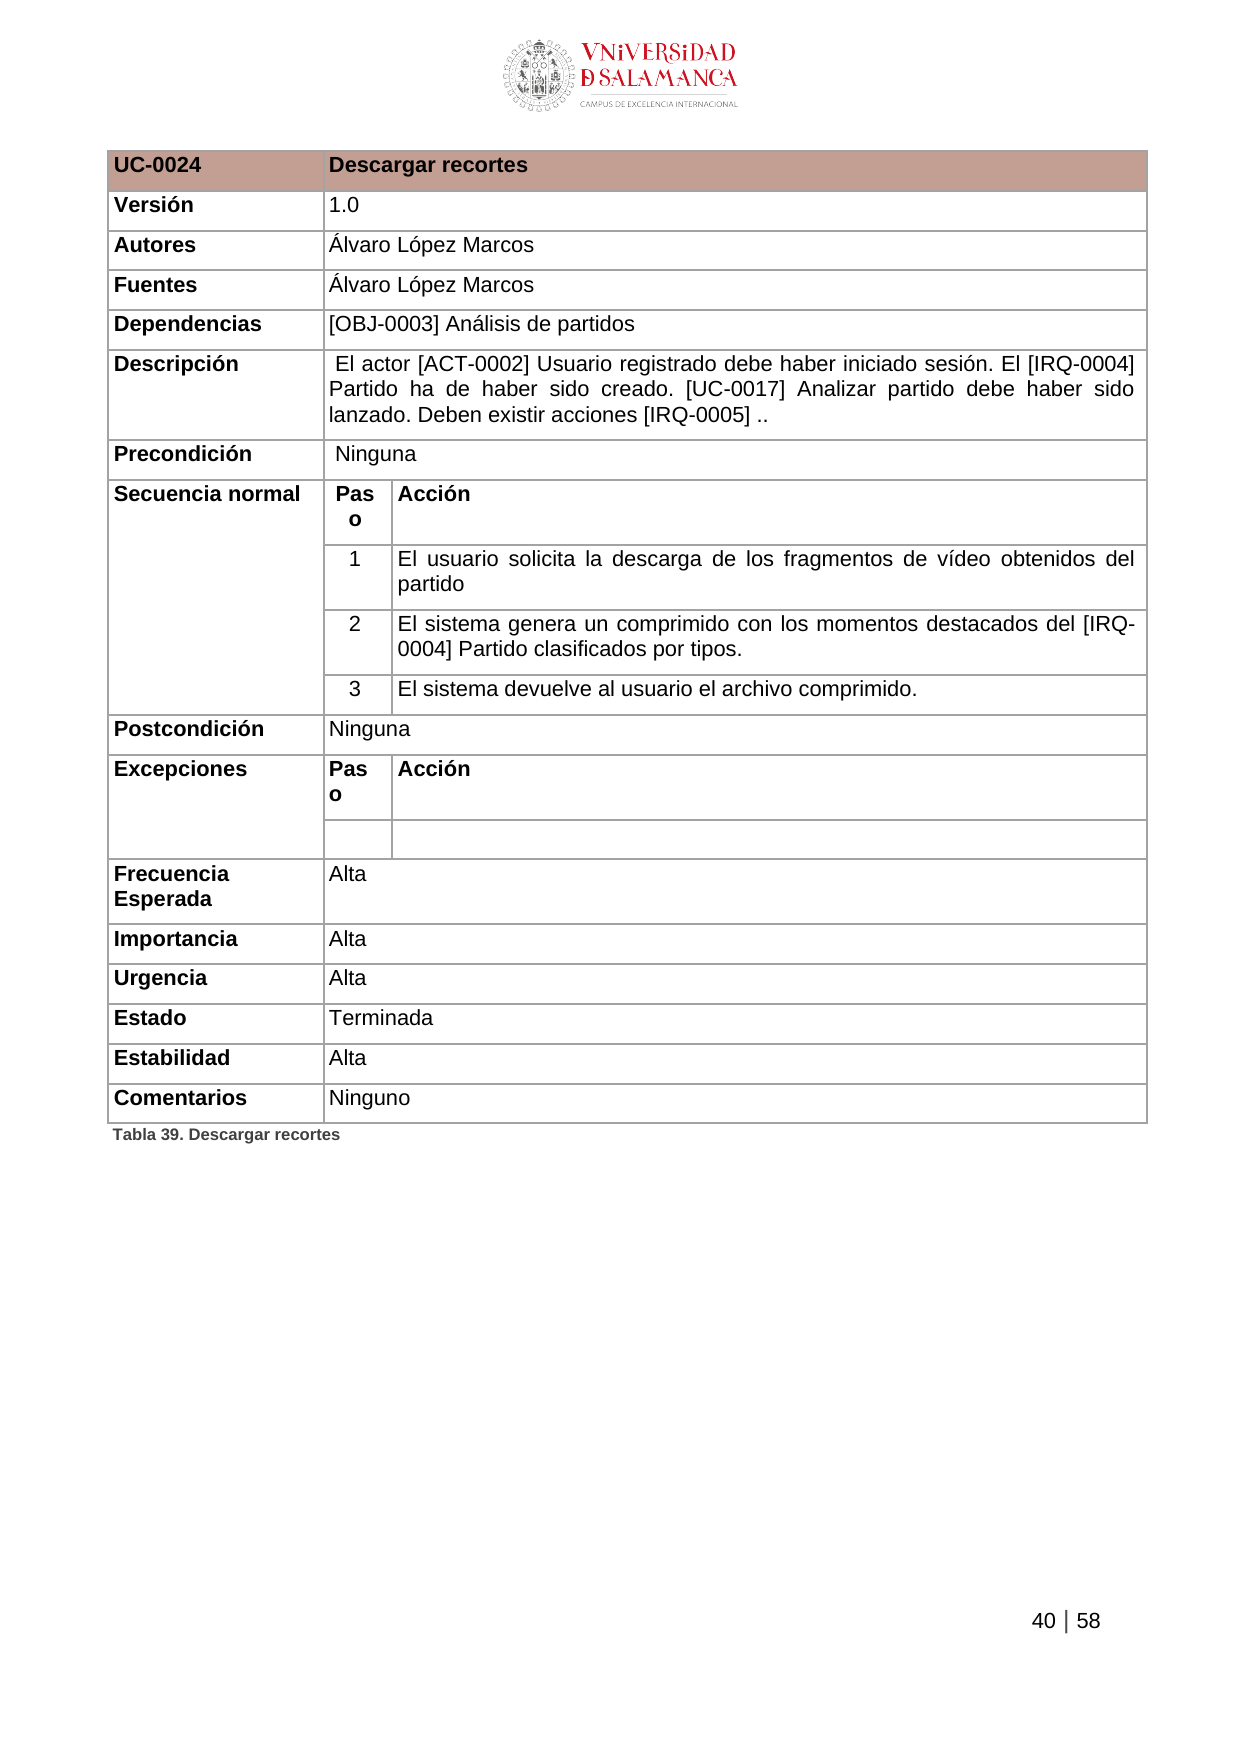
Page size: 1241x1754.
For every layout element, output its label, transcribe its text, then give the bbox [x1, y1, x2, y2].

table_cell 2 [325, 611, 391, 674]
table_cell Estabilidad [109, 1045, 323, 1082]
table_cell Precondición [109, 441, 323, 479]
table_cell Versión [109, 192, 323, 229]
table_cell El sistema devuelve al usuario el archivo comprimido. [393, 676, 1146, 714]
table_cell Alta [325, 965, 1146, 1003]
table_cell Importancia [109, 925, 323, 963]
table_cell [OBJ-0003] Análisis de partidos [325, 311, 1146, 349]
table_cell 1 [325, 546, 391, 609]
table_cell [325, 821, 391, 858]
table_cell 3 [325, 676, 391, 714]
table_cell Alta [325, 925, 1146, 963]
table_cell 1.0 [325, 192, 1146, 229]
table_cell Álvaro López Marcos [325, 271, 1146, 309]
table_cell Frecuencia Esperada [109, 860, 323, 923]
table_cell Alta [325, 860, 1146, 923]
table_cell Ninguno [325, 1085, 1146, 1122]
table_cell Ninguna [325, 716, 1146, 753]
table_cell Paso [325, 756, 391, 818]
table_cell Urgencia [109, 965, 323, 1003]
table_cell Autores [109, 232, 323, 269]
table_cell Álvaro López Marcos [325, 232, 1146, 269]
table_cell Secuencia normal [109, 481, 323, 714]
table_cell Acción [393, 756, 1146, 818]
table_cell El usuario solicita la descarga de los fragmentos de vídeo obtenidos del partido [393, 546, 1146, 609]
table_cell Comentarios [109, 1085, 323, 1122]
table_cell Descripción [109, 351, 323, 439]
table_cell Estado [109, 1005, 323, 1043]
table_cell Fuentes [109, 271, 323, 309]
table_cell Alta [325, 1045, 1146, 1082]
table_cell Paso [325, 481, 391, 544]
table_cell Terminada [325, 1005, 1146, 1043]
table_cell Ninguna [325, 441, 1146, 479]
table_header Descargar recortes [325, 152, 1146, 190]
table_cell Postcondición [109, 716, 323, 753]
picture [499, 36, 742, 116]
table_cell El sistema genera un comprimido con los momentos destacados del [IRQ-0004] Partido clasificados por tipos. [393, 611, 1146, 674]
table_cell El actor [ACT-0002] Usuario registrado debe haber iniciado sesión. El [IRQ-0004] Partido ha de haber sido creado. [UC-0017] Analizar partido debe haber sido lanzado. Deben existir acciones [IRQ-0005] .. [325, 351, 1146, 439]
table_cell Dependencias [109, 311, 323, 349]
table_cell Excepciones [109, 756, 323, 858]
table_cell Acción [393, 481, 1146, 544]
table_header UC-0024 [109, 152, 323, 190]
text Tabla 39. Descargar recortes [112, 1124, 1128, 1143]
table_cell [393, 821, 1146, 858]
